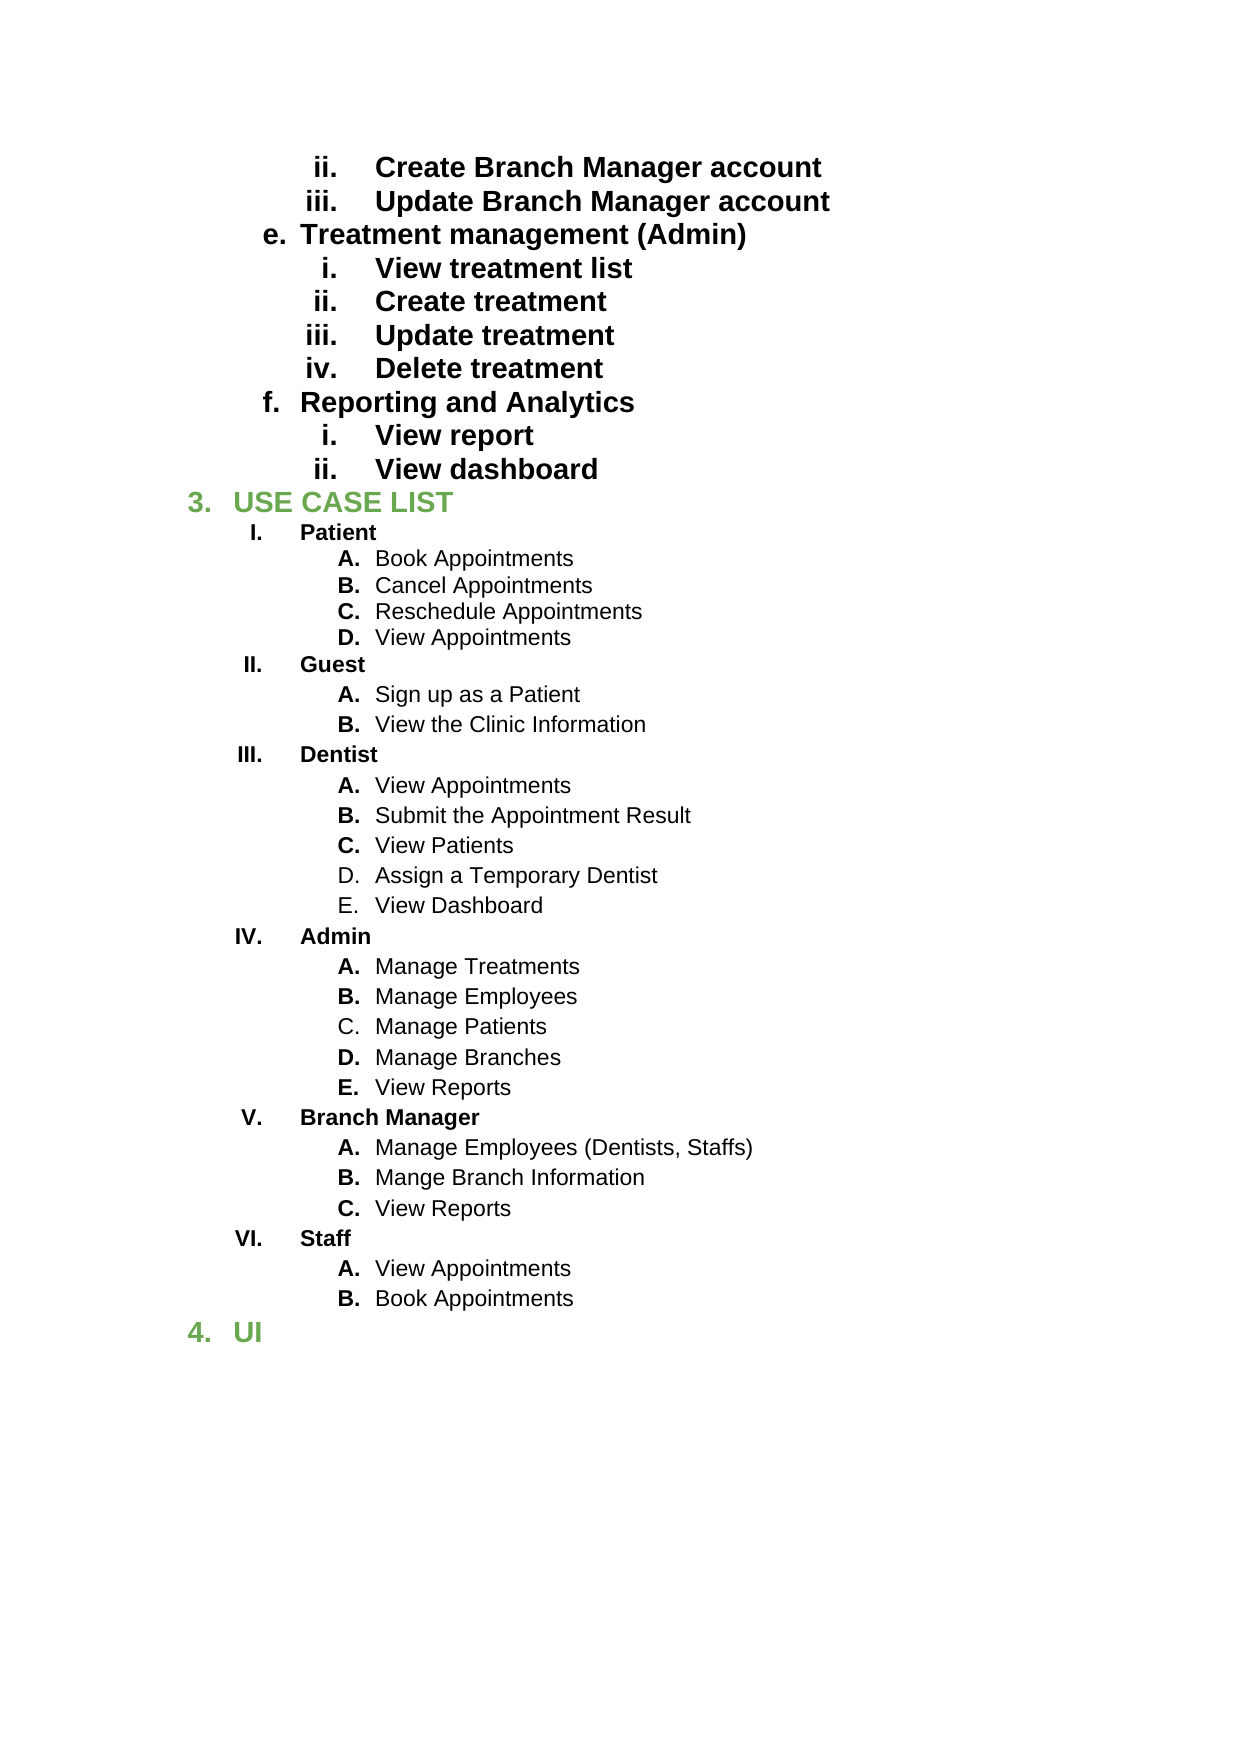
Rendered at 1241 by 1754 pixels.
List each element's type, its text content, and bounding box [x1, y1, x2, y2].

list Manage Employees [337, 983, 1090, 1009]
list Update Branch Manager account [337, 183, 1090, 217]
list View the Clinic Information [337, 711, 1090, 737]
list Dentist [262, 741, 1090, 768]
list Cancel Appointments [337, 572, 1090, 598]
list UI [187, 1315, 1090, 1349]
list Branch Manager [262, 1104, 1090, 1130]
list Create treatment [337, 284, 1090, 318]
list Delete treatment [337, 351, 1090, 385]
list Staff [262, 1225, 1090, 1251]
list Mange Branch Information [337, 1164, 1090, 1191]
list Manage Branches [337, 1043, 1090, 1070]
list View Appointments [337, 1255, 1090, 1281]
list Create Branch Manager account [337, 150, 1090, 183]
list View dashboard [337, 452, 1090, 485]
list View Appointments [337, 624, 1090, 651]
list Assign a Temporary Dentist [337, 862, 1090, 888]
list View report [337, 418, 1090, 452]
list View Reports [337, 1074, 1090, 1100]
list Admin [262, 923, 1090, 949]
list Manage Treatments [337, 953, 1090, 979]
list Patient [262, 519, 1090, 545]
list Book Appointments [337, 1285, 1090, 1311]
list Reschedule Appointments [337, 598, 1090, 624]
list Book Appointments [337, 545, 1090, 572]
list Guest [262, 651, 1090, 677]
list View Dashboard [337, 892, 1090, 919]
list Manage Employees (Dentists, Staffs) [337, 1134, 1090, 1160]
list View Reports [337, 1194, 1090, 1221]
list Reporting and Analytics [262, 385, 1090, 418]
list Submit the Appointment Result [337, 802, 1090, 828]
list USE CASE LIST [187, 485, 1090, 519]
list View Appointments [337, 772, 1090, 798]
list Treatment management (Admin) [262, 217, 1090, 251]
list Manage Patients [337, 1013, 1090, 1039]
list Update treatment [337, 318, 1090, 351]
list View treatment list [337, 251, 1090, 284]
list View Patients [337, 832, 1090, 858]
list Sign up as a Patient [337, 681, 1090, 707]
